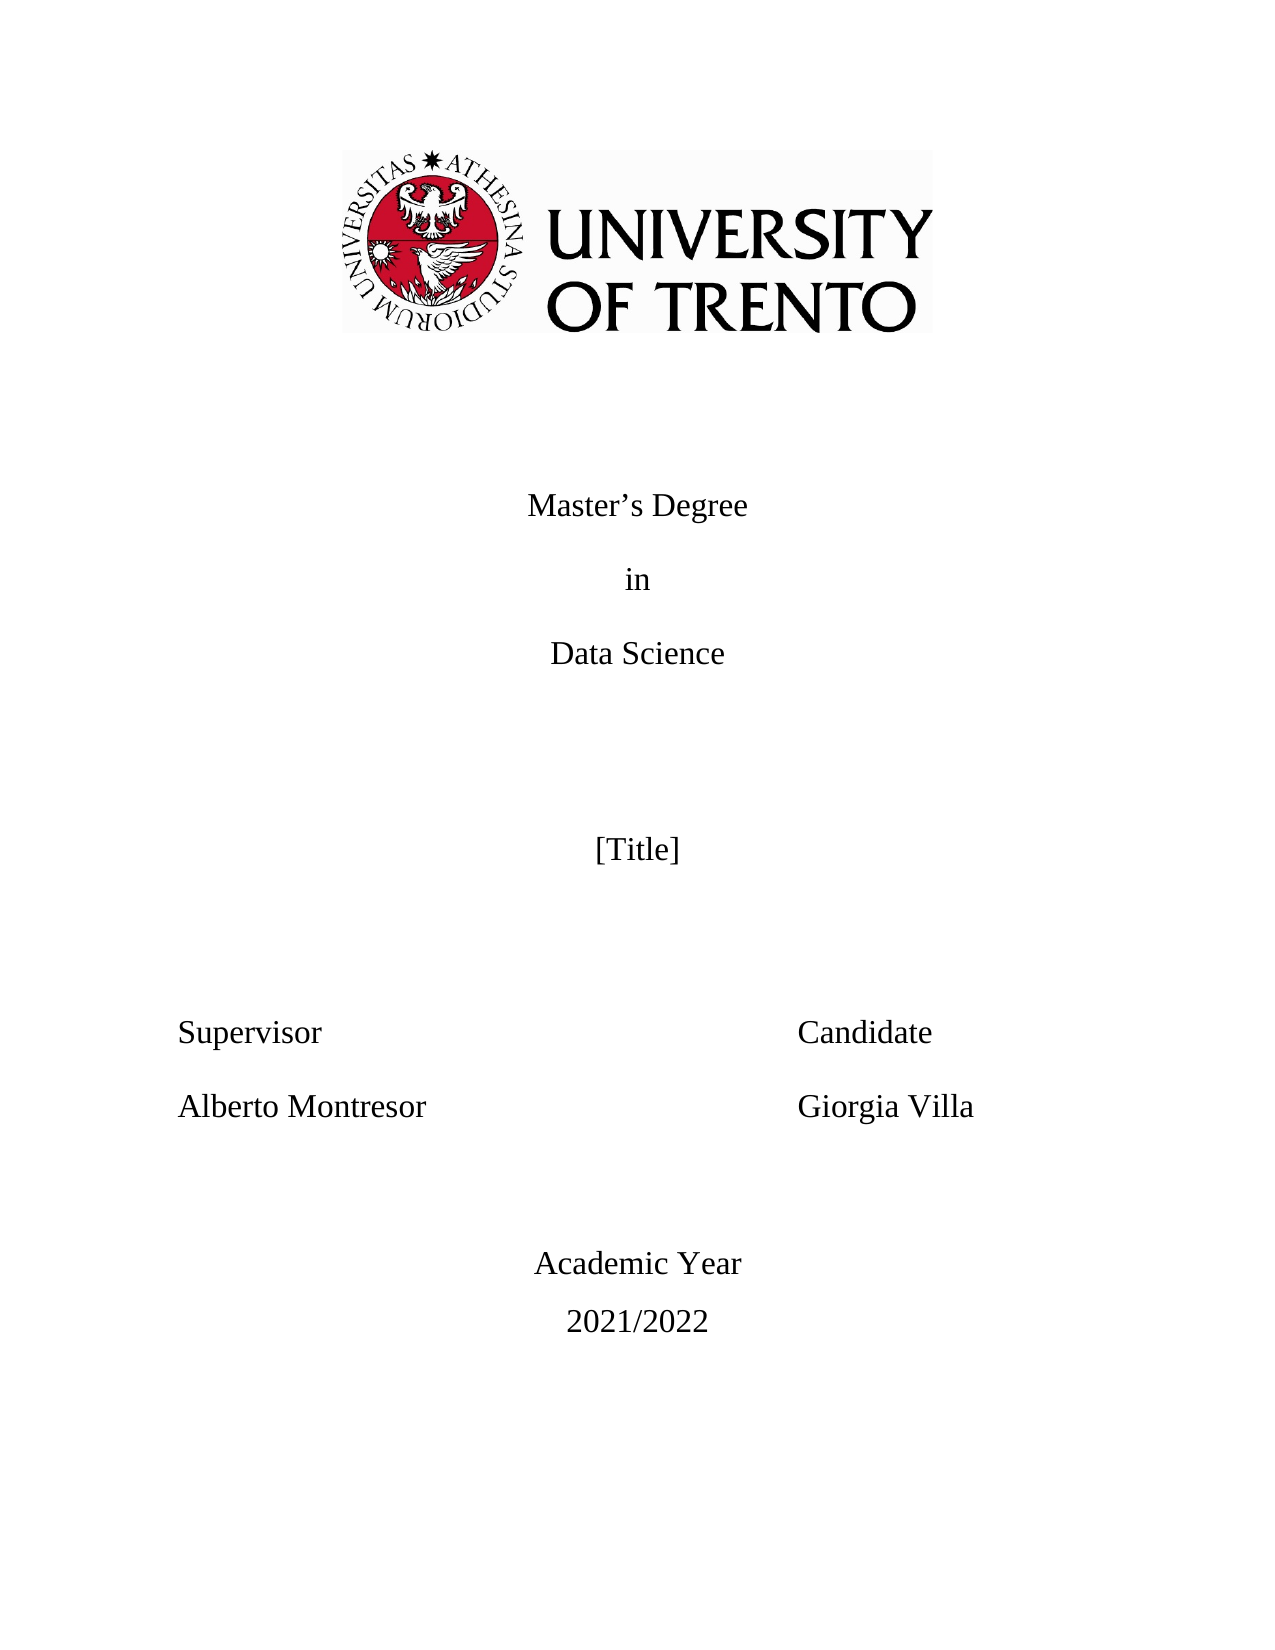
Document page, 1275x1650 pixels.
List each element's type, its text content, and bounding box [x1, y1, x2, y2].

text Data Science [177, 633, 1098, 672]
text Alberto Montresor Giorgia Villa [177, 1086, 1098, 1124]
text in [177, 559, 1098, 598]
text 2021/2022 [177, 1302, 1098, 1340]
text Academic Year [177, 1243, 1098, 1282]
text [Title] [177, 829, 1098, 868]
text Master’s Degree [177, 485, 1098, 523]
picture [342, 150, 933, 333]
text Supervisor Candidate [177, 1012, 1098, 1050]
